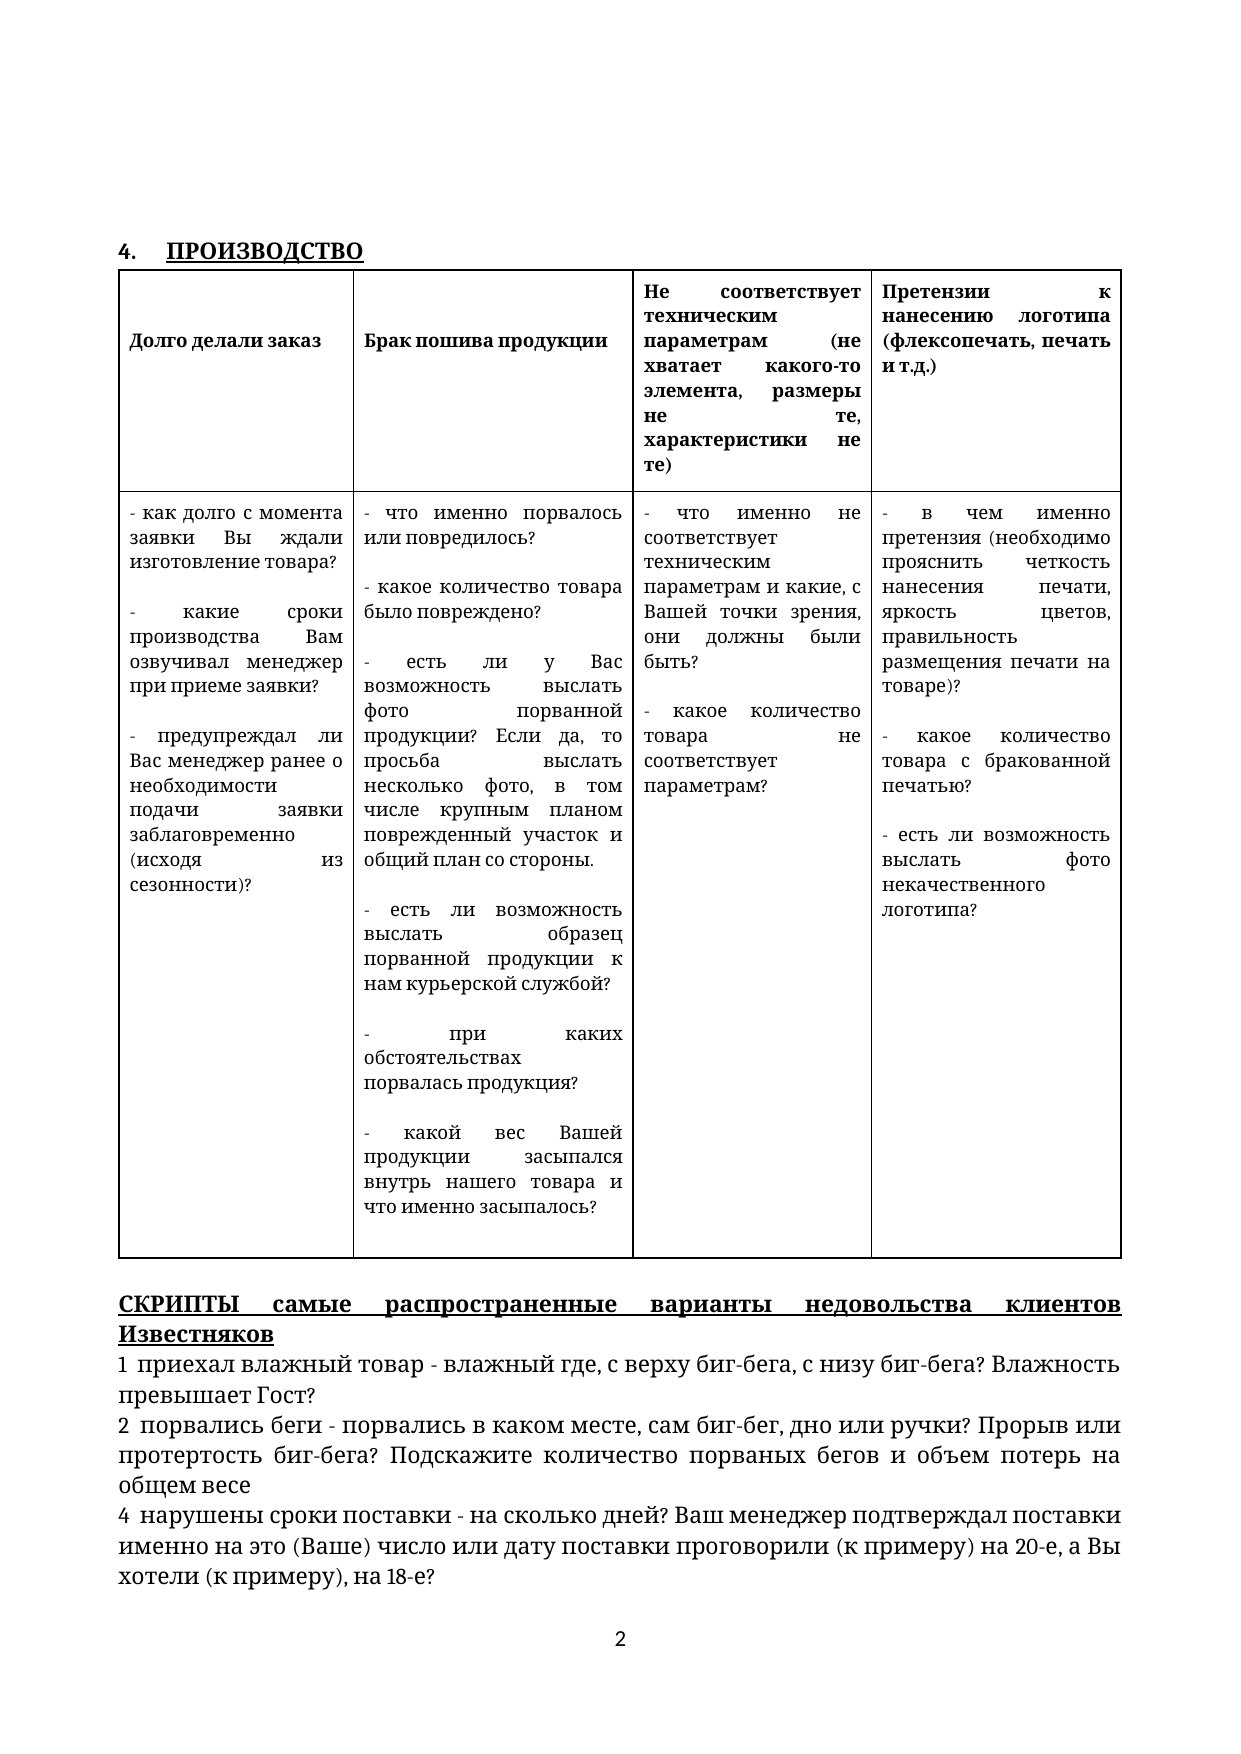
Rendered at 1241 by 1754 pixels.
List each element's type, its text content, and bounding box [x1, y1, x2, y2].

table_header Долго делали заказ [120, 271, 353, 491]
text 4 нарушены сроки поставки - на сколько дней? Ваш менеджер подтверждал поставки именно на это (Ваше) число или дату поставки проговорили (к примеру) на 20-е, а Вы хотели (к примеру), на 18-е? [118, 1503, 1122, 1590]
text СКРИПТЫ самые распространенные варианты недовольства клиентов Известняков [118, 1292, 1122, 1314]
text 1 приехал влажный товар - влажный где, с верху биг-бега, с низу биг-бега? Влажность превышает Гост? [118, 1352, 1122, 1409]
table_header Претензии к нанесению логотипа (флексопечать, печать и т.д.) [872, 271, 1120, 491]
text 2 порвались беги - порвались в каком месте, сам биг-бег, дно или ручки? Прорыв или протертость биг-бега? Подскажите количество порваных бегов и объем потерь на общем весе [118, 1413, 1122, 1499]
table_cell - что именно не соответствует техническим параметрам и какие, с Вашей точки зрения, они должны были быть? - какое количество товара не соответствует параметрам? [634, 492, 871, 1257]
table_cell - что именно порвалось или повредилось? - какое количество товара было повреждено? - есть ли у Вас возможность выслать фото порванной продукции? Если да, то просьба выслать несколько фото, в том числе крупным планом поврежденный участок и общий план со стороны. - есть ли возможность выслать образец порванной продукции к нам курьерской службой? - при каких обстоятельствах порвалась продукция? - какой вес Вашей продукции засыпался внутрь нашего товара и что именно засыпалось? [354, 492, 632, 1257]
table_header Брак пошива продукции [354, 271, 632, 491]
table_cell - как долго с момента заявки Вы ждали изготовление товара? - какие сроки производства Вам озвучивал менеджер при приеме заявки? - предупреждал ли Вас менеджер ранее о необходимости подачи заявки заблаговременно (исходя из сезонности)? [120, 492, 353, 1257]
text 4. ПРОИЗВОДСТВО [118, 239, 1122, 265]
text СКРИПТЫ самые распространенные варианты недовольства клиентов Известняков [118, 1316, 1122, 1348]
table_header Не соответствует техническим параметрам (не хватает какого-то элемента, размеры не те, характеристики не те) [634, 271, 871, 491]
table_cell - в чем именно претензия (необходимо прояснить четкость нанесения печати, яркость цветов, правильность размещения печати на товаре)? - какое количество товара с бракованной печатью? - есть ли возможность выслать фото некачественного логотипа? [872, 492, 1120, 1257]
